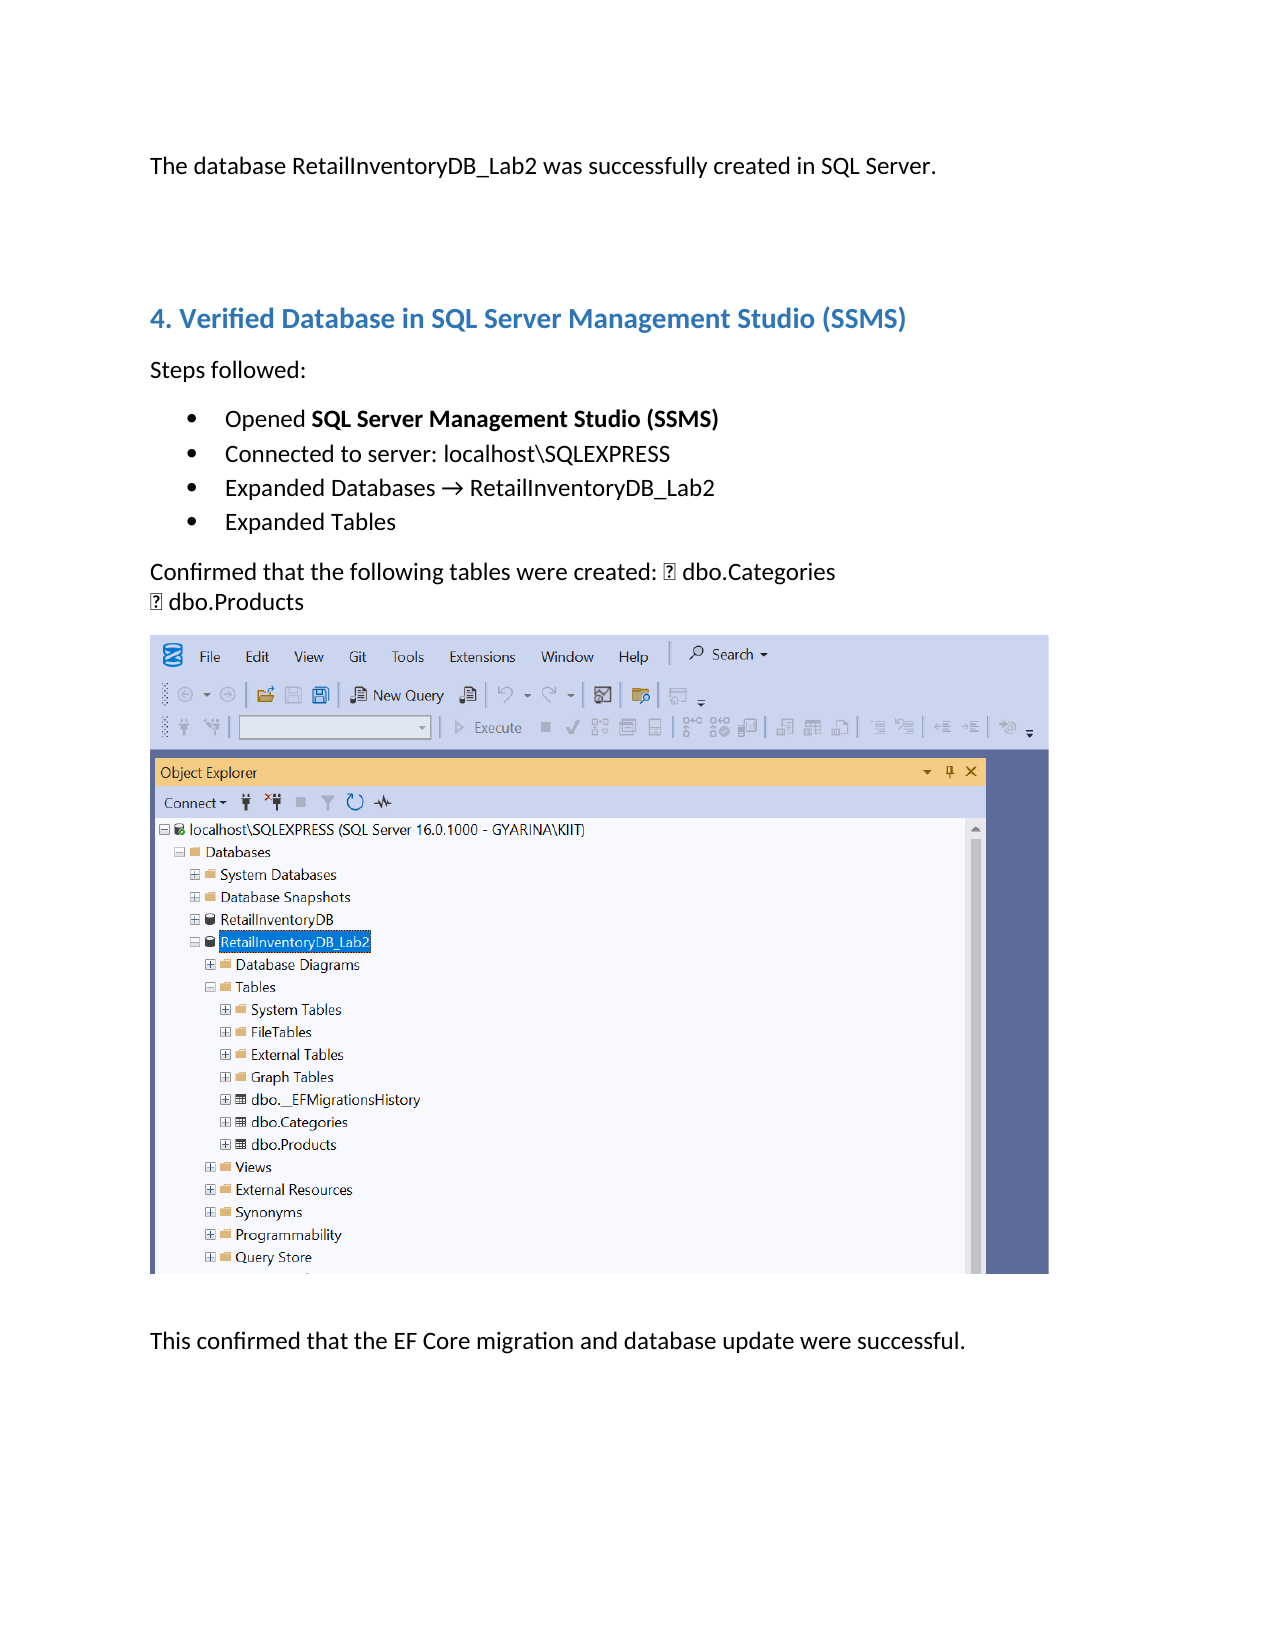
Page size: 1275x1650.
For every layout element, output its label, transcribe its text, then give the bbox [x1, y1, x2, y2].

text Steps followed: [150, 354, 1125, 385]
list Expanded Databases → RetailInventoryDB_Lab2 [187, 472, 1125, 503]
list Connected to server: localhost\SQLEXPRESS [187, 438, 1125, 468]
text Confirmed that the following tables were created: ✅ dbo.Categories ✅ dbo.Products [150, 556, 1125, 617]
text The database RetailInventoryDB_Lab2 was successfully created in SQL Server. [150, 150, 1125, 181]
text This confirmed that the EF Core migration and database update were successful. [150, 1325, 1125, 1356]
subtitle 4. Verified Database in SQL Server Management Studio (SSMS) [150, 300, 1125, 336]
list Expanded Tables [187, 506, 1125, 537]
picture [150, 635, 1049, 1274]
list Opened SQL Server Management Studio (SSMS) [187, 403, 1125, 434]
